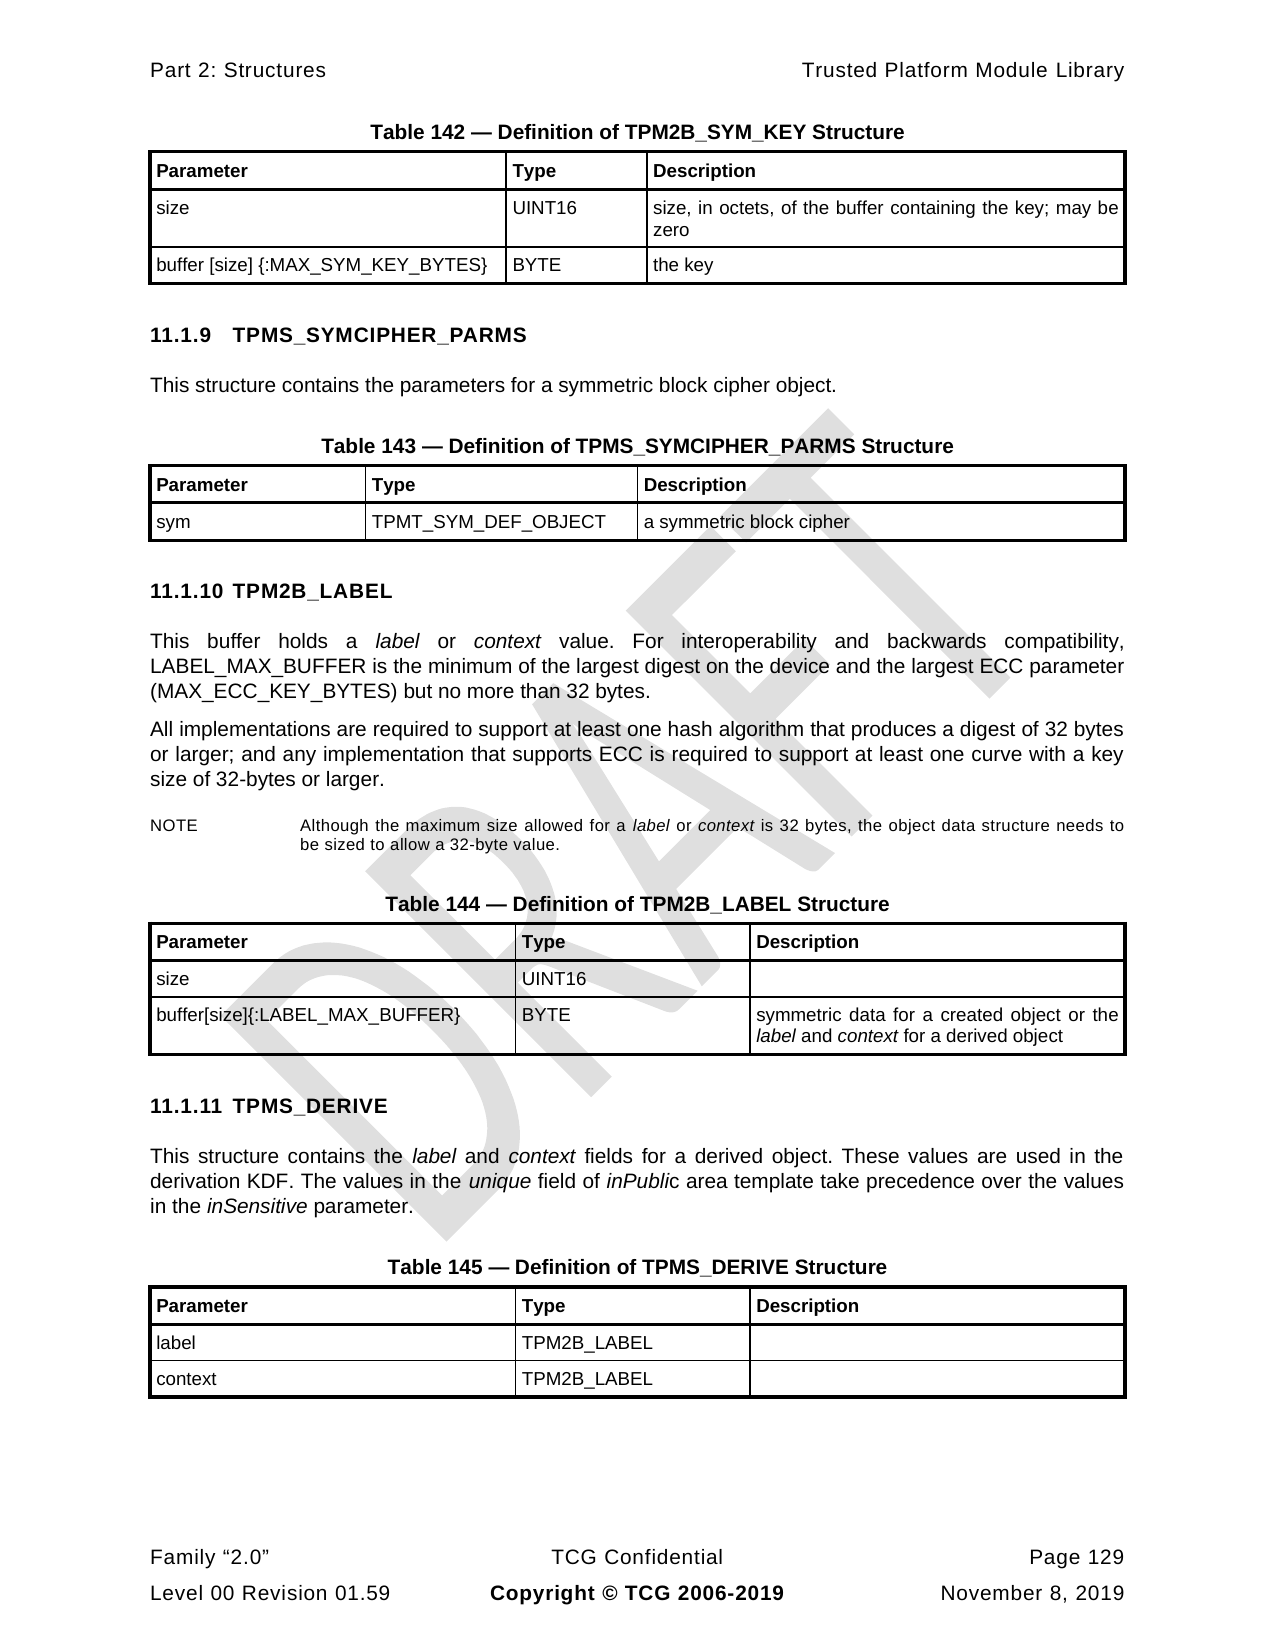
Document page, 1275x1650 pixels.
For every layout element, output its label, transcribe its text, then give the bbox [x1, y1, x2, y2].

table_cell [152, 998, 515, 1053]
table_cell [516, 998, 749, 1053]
text This structure contains the parameters for a symmetric block cipher object. [150, 371, 1125, 396]
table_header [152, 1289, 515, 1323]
text This buffer holds a label or context value. For interoperability and backwards compatibility, LABEL_MAX_BUFFER is the minimum of the largest digest on the device and the largest ECC parameter (MAX_ECC_KEY_BYTES) but no more than 32 bytes. [150, 628, 1125, 703]
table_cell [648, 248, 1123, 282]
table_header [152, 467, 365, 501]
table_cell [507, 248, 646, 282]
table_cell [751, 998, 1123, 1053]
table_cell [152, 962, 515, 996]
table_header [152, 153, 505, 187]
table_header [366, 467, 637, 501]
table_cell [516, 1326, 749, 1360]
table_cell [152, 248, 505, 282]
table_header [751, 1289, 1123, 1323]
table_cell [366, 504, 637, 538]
subtitle TPMS_DERIVE [150, 1094, 1125, 1118]
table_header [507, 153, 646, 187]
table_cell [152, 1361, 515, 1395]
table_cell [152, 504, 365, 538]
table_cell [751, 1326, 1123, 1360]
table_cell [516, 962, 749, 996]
text NOTE Although the maximum size allowed for a label or context is 32 bytes, the object data structure needs to be sized to allow a 32-byte value. [150, 816, 1125, 854]
subtitle TPM2B_LABEL [150, 579, 1125, 603]
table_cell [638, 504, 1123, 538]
text All implementations are required to support at least one hash algorithm that produces a digest of 32 bytes or larger; and any implementation that supports ECC is required to support at least one curve with a key size of 32-bytes or larger. [150, 716, 1125, 791]
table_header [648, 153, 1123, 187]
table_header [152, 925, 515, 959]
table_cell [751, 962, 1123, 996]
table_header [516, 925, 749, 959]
subtitle TPMS_SYMCIPHER_PARMS [150, 322, 1125, 346]
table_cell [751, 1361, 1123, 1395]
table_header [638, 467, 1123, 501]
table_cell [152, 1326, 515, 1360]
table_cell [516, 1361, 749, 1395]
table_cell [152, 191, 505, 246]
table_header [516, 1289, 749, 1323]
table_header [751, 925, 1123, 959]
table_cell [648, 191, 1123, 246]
text This structure contains the label and context fields for a derived object. These values are used in the derivation KDF. The values in the unique field of inPublic area template take precedence over the values in the inSensitive parameter. [150, 1143, 1125, 1218]
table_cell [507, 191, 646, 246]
